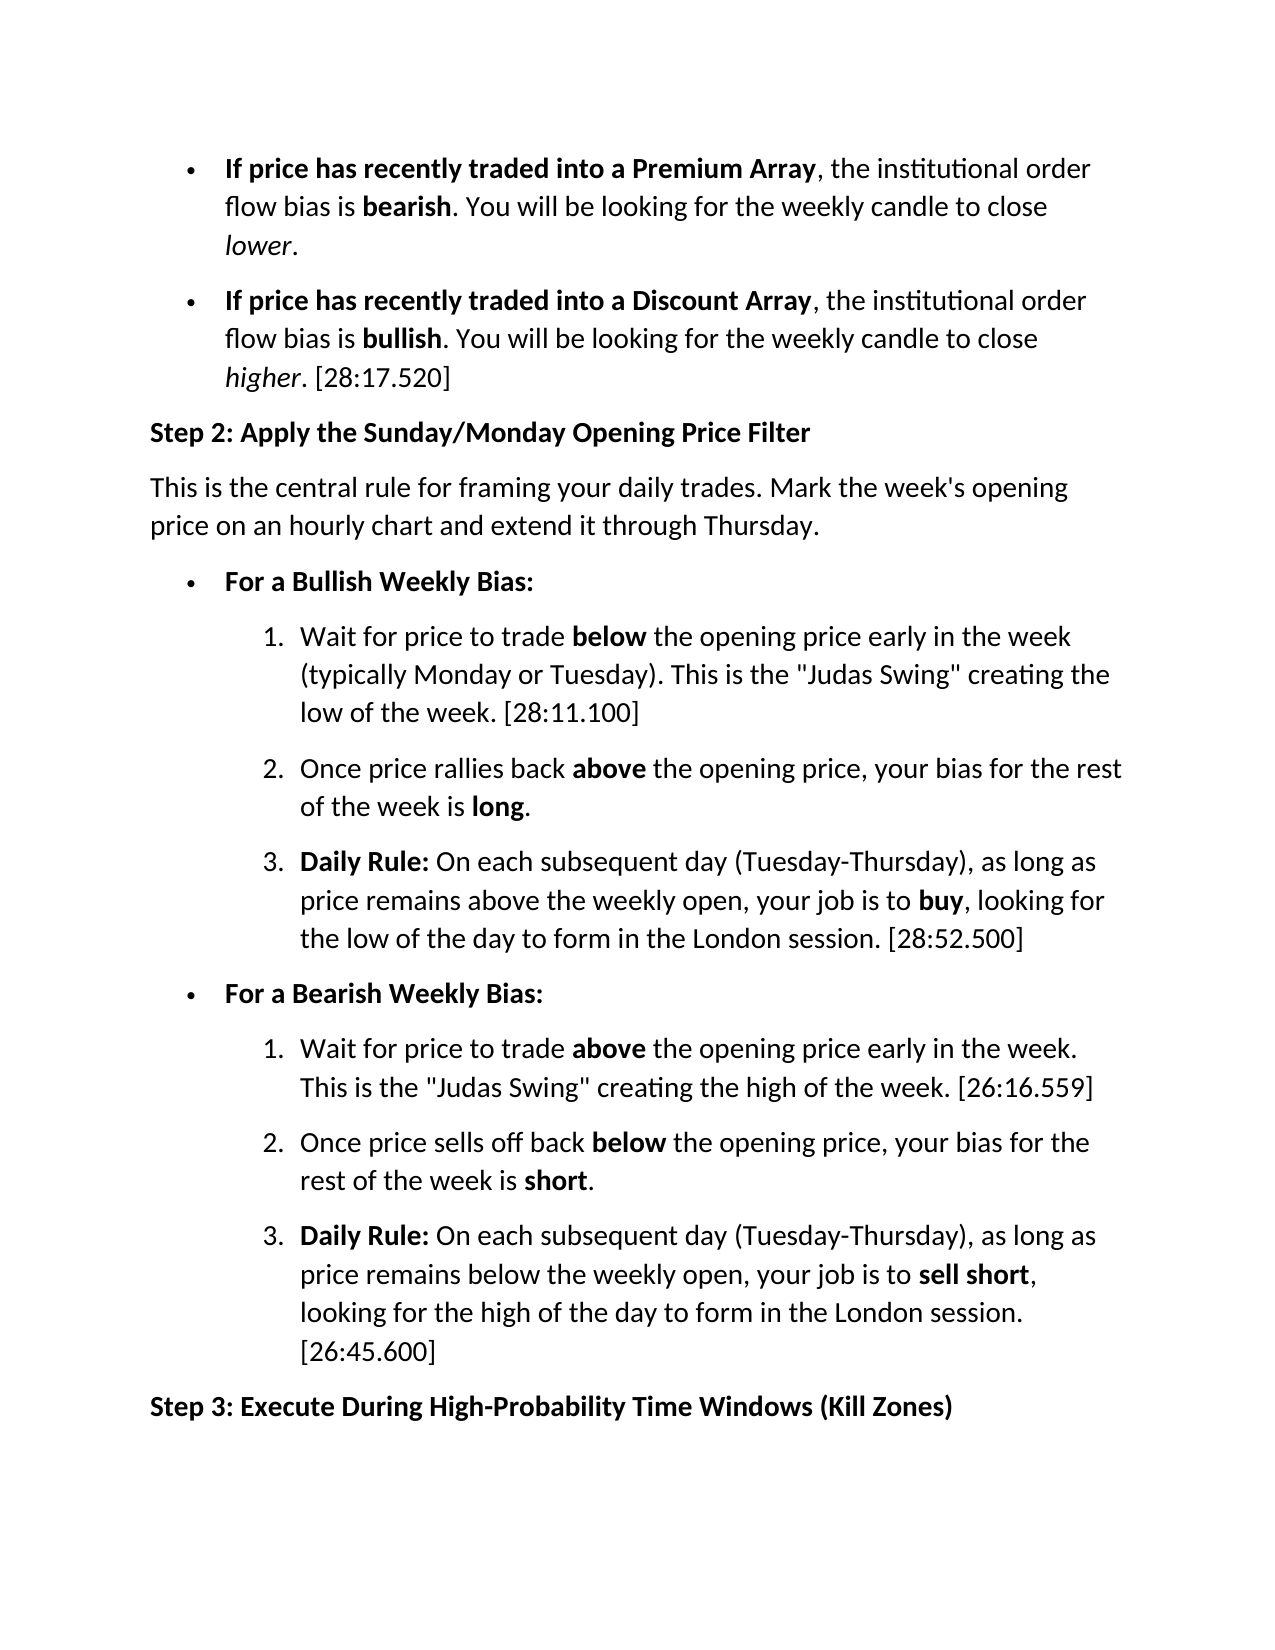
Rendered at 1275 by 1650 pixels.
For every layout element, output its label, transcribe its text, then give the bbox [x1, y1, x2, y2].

list For a Bearish Weekly Bias: [187, 975, 1125, 1011]
list For a Bullish Weekly Bias: [187, 563, 1125, 598]
list Daily Rule: On each subsequent day (Tuesday-Thursday), as long as price remains above the weekly open, your job is to buy, looking for the low of the day to form in the London session. [28:52.500] [262, 843, 1125, 956]
list If price has recently traded into a Premium Array, the institutional order flow bias is bearish. You will be looking for the weekly candle to close lower. [187, 150, 1125, 262]
text This is the central rule for framing your daily trades. Mark the week's opening price on an hourly chart and extend it through Thursday. [150, 469, 1125, 543]
text Step 2: Apply the Sunday/Monday Opening Price Filter [150, 414, 1125, 449]
list Wait for price to trade above the opening price early in the week. This is the "Judas Swing" creating the high of the week. [26:16.559] [262, 1030, 1125, 1104]
list Once price sells off back below the opening price, your bias for the rest of the week is short. [262, 1124, 1125, 1198]
list If price has recently traded into a Discount Array, the institutional order flow bias is bullish. You will be looking for the weekly candle to close higher. [28:17.520] [187, 282, 1125, 394]
list Daily Rule: On each subsequent day (Tuesday-Thursday), as long as price remains below the weekly open, your job is to sell short, looking for the high of the day to form in the London session. [26:45.600] [262, 1217, 1125, 1368]
list Wait for price to trade below the opening price early in the week (typically Monday or Tuesday). This is the "Judas Swing" creating the low of the week. [28:11.100] [262, 618, 1125, 730]
list Once price rallies back above the opening price, your bias for the rest of the week is long. [262, 750, 1125, 824]
text Step 3: Execute During High-Probability Time Windows (Kill Zones) [150, 1388, 1125, 1423]
